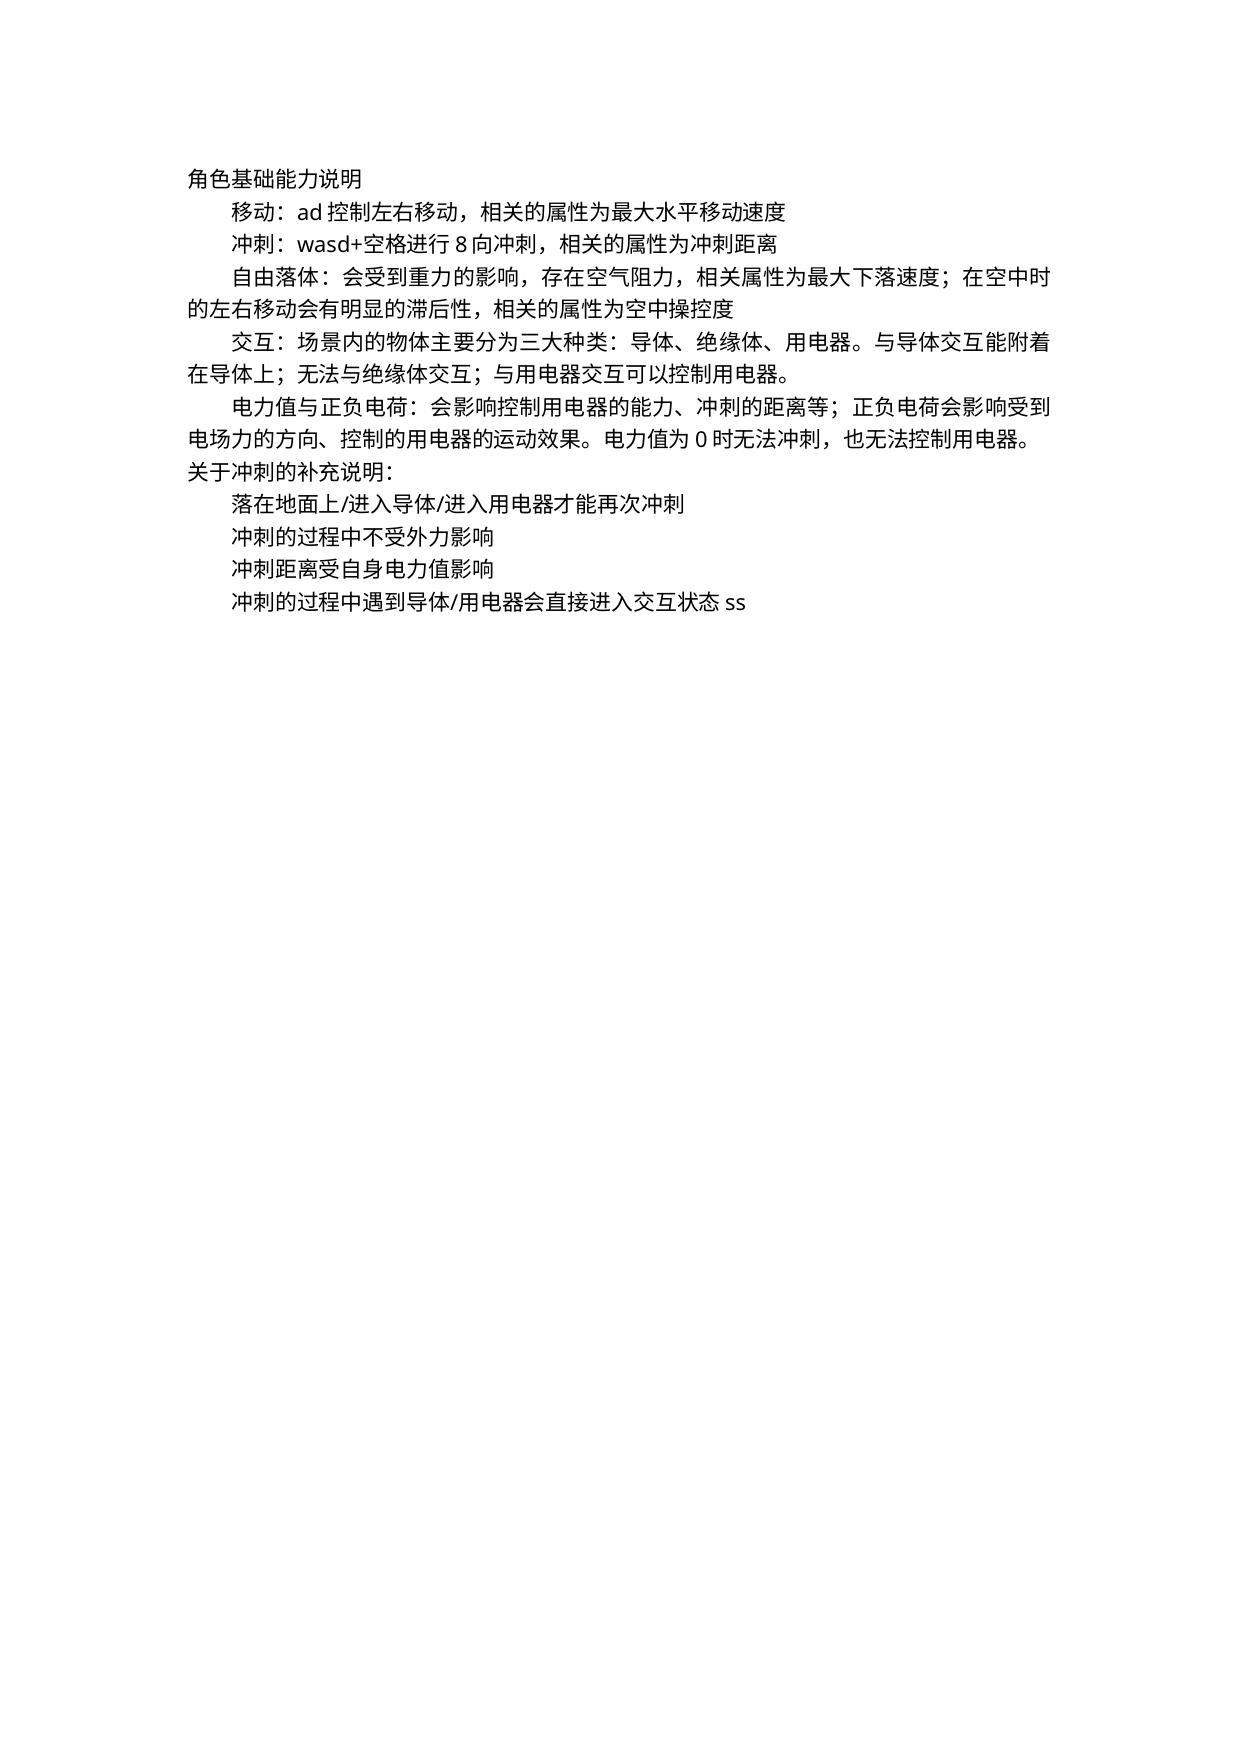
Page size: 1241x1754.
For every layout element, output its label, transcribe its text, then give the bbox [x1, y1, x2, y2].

text 交互：场景内的物体主要分为三大种类：导体、绝缘体、用电器。与导体交互能附着在导体上；无法与绝缘体交互；与用电器交互可以控制用电器。 [187, 324, 1053, 389]
text 冲刺的过程中遇到导体/用电器会直接进入交互状态ss [187, 584, 1053, 617]
text 冲刺距离受自身电力值影响 [187, 552, 1053, 584]
text 关于冲刺的补充说明： [187, 454, 1053, 487]
text 角色基础能力说明 [187, 162, 1053, 194]
text 冲刺：wasd+空格进行8向冲刺，相关的属性为冲刺距离 [187, 227, 1053, 259]
text 移动：ad控制左右移动，相关的属性为最大水平移动速度 [187, 194, 1053, 227]
text 落在地面上/进入导体/进入用电器才能再次冲刺 [187, 487, 1053, 519]
text 电力值与正负电荷：会影响控制用电器的能力、冲刺的距离等；正负电荷会影响受到电场力的方向、控制的用电器的运动效果。电力值为0时无法冲刺，也无法控制用电器。 [187, 389, 1053, 454]
text 冲刺的过程中不受外力影响 [187, 519, 1053, 552]
text 自由落体：会受到重力的影响，存在空气阻力，相关属性为最大下落速度；在空中时的左右移动会有明显的滞后性，相关的属性为空中操控度 [187, 259, 1053, 324]
